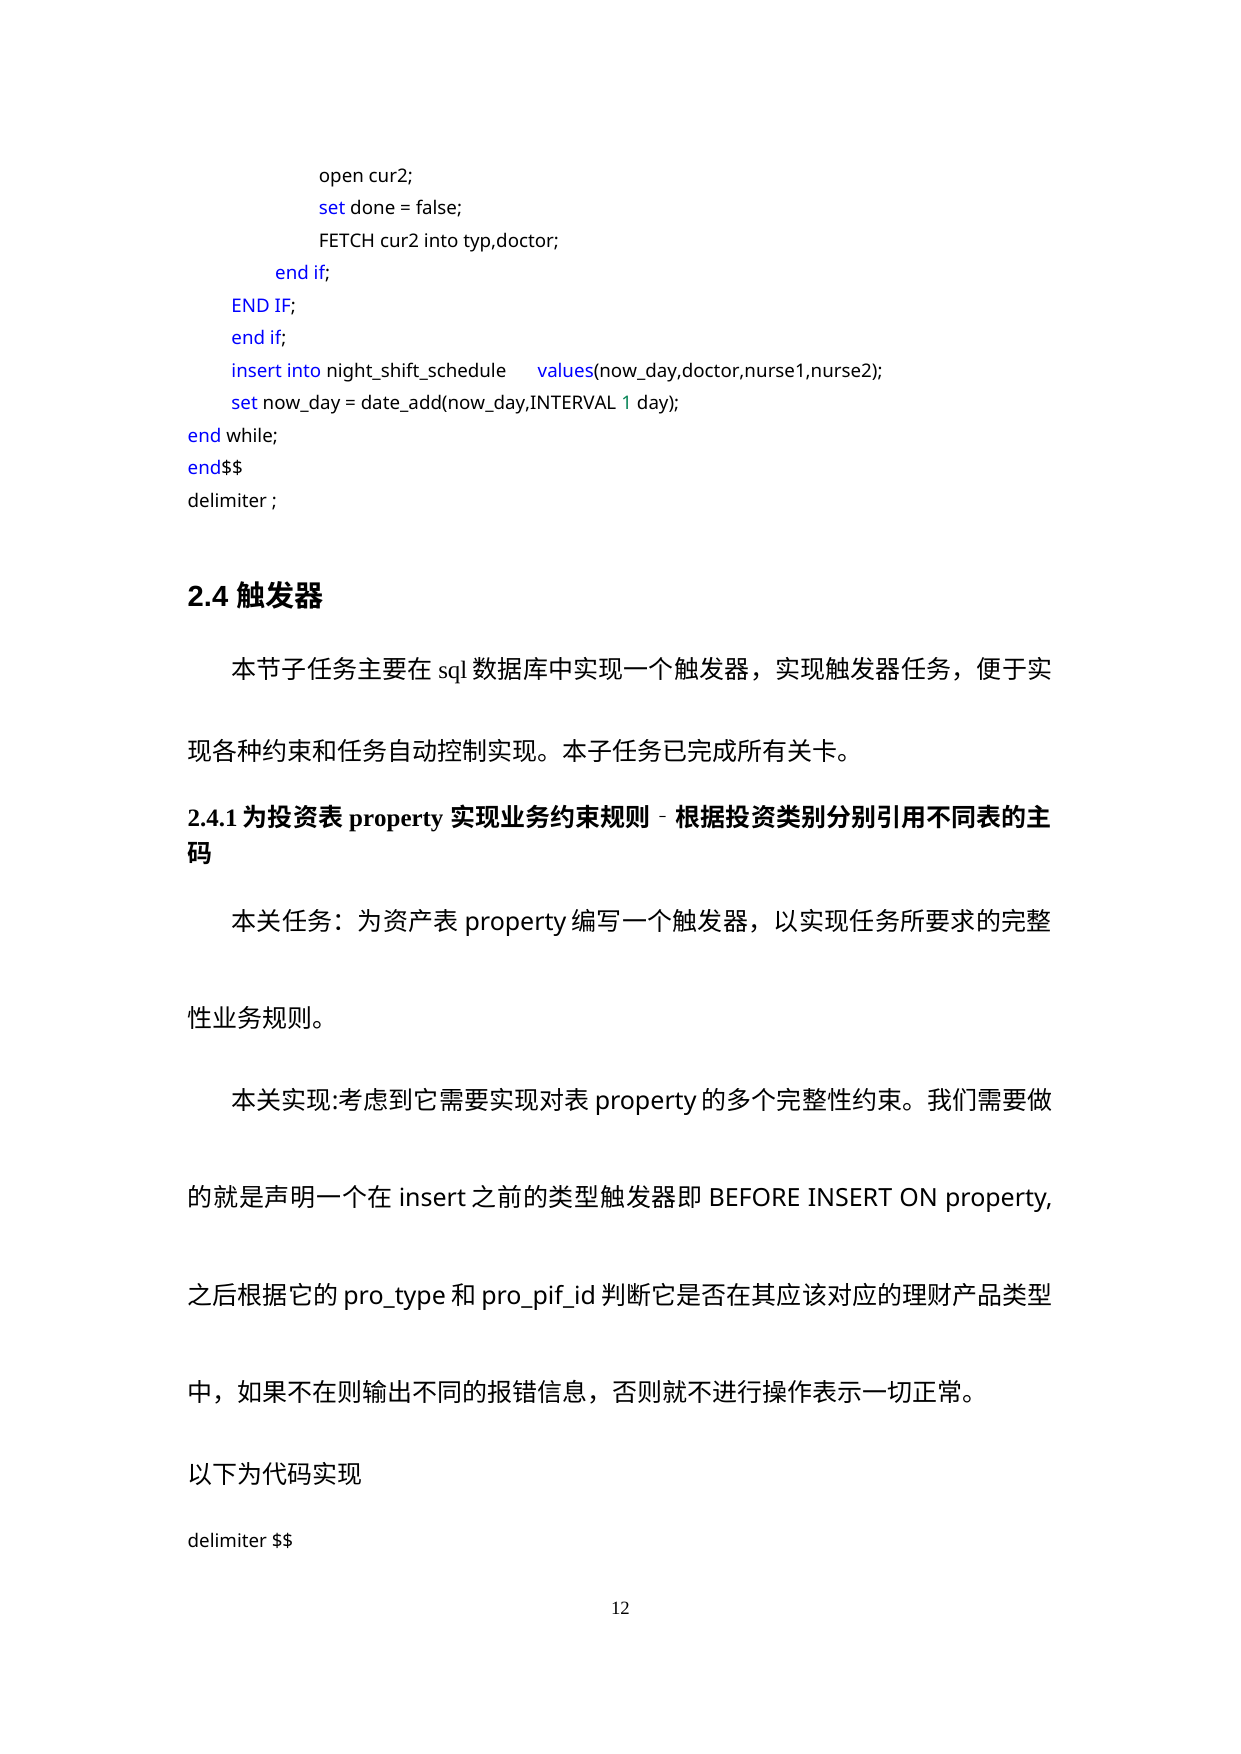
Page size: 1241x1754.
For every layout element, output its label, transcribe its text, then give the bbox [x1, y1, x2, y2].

text set now_day = date_add(now_day,INTERVAL 1 day); [187, 386, 1053, 418]
text open cur2; [275, 158, 1053, 191]
text set done = false; [275, 191, 1053, 223]
subtitle 2.4 触发器 [187, 561, 1053, 626]
text delimiter $$ [187, 1524, 1053, 1556]
text 本关任务：为资产表property编写一个触发器，以实现任务所要求的完整性业务规则。 [187, 887, 1053, 1049]
text end$$ [187, 451, 1053, 483]
text 本节子任务主要在sql数据库中实现一个触发器，实现触发器任务，便于实现各种约束和任务自动控制实现。本子任务已完成所有关卡。 [187, 636, 1053, 783]
subtitle 2.4.1为投资表 property 实现业务约束规则‐根据投资类别分别引用不同表的主码 [187, 797, 1053, 870]
text END IF; [187, 288, 1053, 321]
text 以下为代码实现 [187, 1442, 1053, 1507]
text end if; [187, 321, 1053, 353]
text delimiter ; [187, 483, 1053, 516]
text insert into night_shift_schedule values(now_day,doctor,nurse1,nurse2); [187, 353, 1053, 386]
text end if; [231, 256, 1053, 288]
text 本关实现:考虑到它需要实现对表property的多个完整性约束。我们需要做的就是声明一个在insert之前的类型触发器即BEFORE INSERT ON property,之后根据它的pro_type和pro_pif_id判断它是否在其应该对应的理财产品类型中，如果不在则输出不同的报错信息，否则就不进行操作表示一切正常。 [187, 1067, 1053, 1425]
text FETCH cur2 into typ,doctor; [275, 223, 1053, 256]
text end while; [187, 418, 1053, 451]
